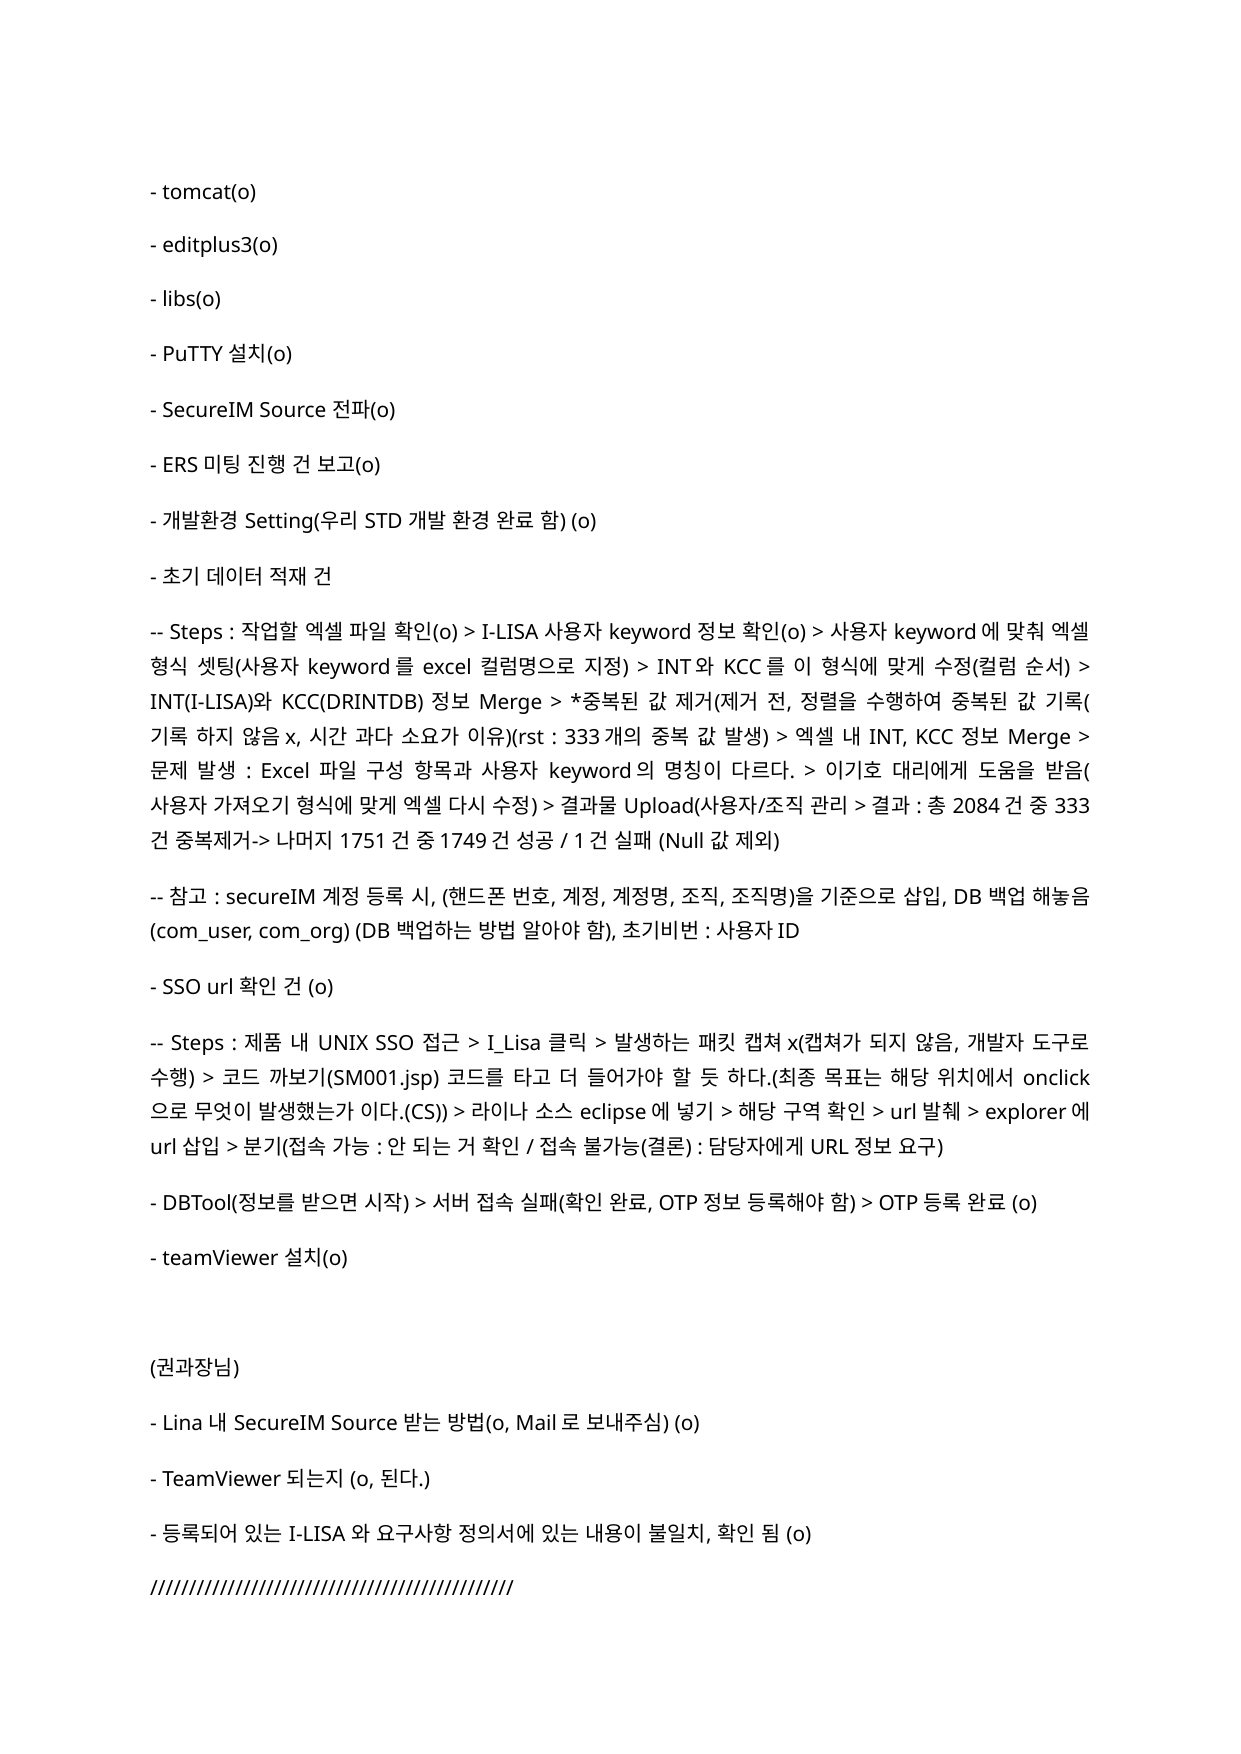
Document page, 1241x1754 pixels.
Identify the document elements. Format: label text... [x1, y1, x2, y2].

text - teamViewer 설치(o) [150, 1242, 1090, 1272]
text -- 참고 : secureIM 계정 등록 시, (핸드폰 번호, 계정, 계정명, 조직, 조직명)을 기준으로 삽입, DB 백업 해놓음(com_user, com_org) (DB 백업하는 방법 알아야 함), 초기비번 : 사용자ID [150, 880, 1090, 945]
text - SSO url 확인 건 (o) [150, 970, 1090, 1001]
text - 초기 데이터 적재 건 [150, 560, 1090, 590]
text - ERS 미팅 진행 건 보고(o) [150, 449, 1090, 479]
text /////////////////////////////////////////////// [150, 1573, 1090, 1602]
text - 등록되어 있는 I-LISA 와 요구사항 정의서에 있는 내용이 불일치, 확인 됨 (o) [150, 1518, 1090, 1548]
text -- Steps : 작업할 엑셀 파일 확인(o) > I-LISA 사용자 keyword 정보 확인(o) > 사용자 keyword에 맞춰 엑셀 형식 셋팅(사용자 keyword를 excel 컬럼명으로 지정) > INT와 KCC를 이 형식에 맞게 수정(컬럼 순서) > INT(I-LISA)와 KCC(DRINTDB) 정보 Merge > *중복된 값 제거(제거 전, 정렬을 수행하여 중복된 값 기록(기록 하지 않음x, 시간 과다 소요가 이유)(rst : 333개의 중복 값 발생) > 엑셀 내 INT, KCC 정보 Merge > 문제 발생 : Excel 파일 구성 항목과 사용자 keyword의 명칭이 다르다. > 이기호 대리에게 도움을 받음(사용자 가져오기 형식에 맞게 엑셀 다시 수정) > 결과물 Upload(사용자/조직 관리 > 결과 : 총 2084건 중 333건 중복제거-> 나머지 1751건 중1749건 성공 / 1건 실패 (Null 값 제외) [150, 616, 1090, 855]
text - libs(o) [150, 284, 1090, 312]
text - tomcat(o) [150, 177, 1090, 206]
text -- Steps : 제품 내 UNIX SSO 접근 > I_Lisa 클릭 > 발생하는 패킷 캡쳐x(캡쳐가 되지 않음, 개발자 도구로 수행) > 코드 까보기(SM001.jsp) 코드를 타고 더 들어가야 할 듯 하다.(최종 목표는 해당 위치에서 onclick으로 무엇이 발생했는가 이다.(CS)) > 라이나 소스 eclipse에 넣기 > 해당 구역 확인 > url 발췌 > explorer에 url 삽입 > 분기(접속 가능 : 안 되는 거 확인 / 접속 불가능(결론) : 담당자에게 URL 정보 요구) [150, 1026, 1090, 1161]
text - TeamViewer 되는지 (o, 된다.) [150, 1462, 1090, 1492]
text - editplus3(o) [150, 231, 1090, 259]
text - SecureIM Source 전파(o) [150, 393, 1090, 423]
text - Lina 내 SecureIM Source 받는 방법(o, Mail로 보내주심) (o) [150, 1406, 1090, 1437]
text - PuTTY 설치(o) [150, 337, 1090, 368]
text - DBTool(정보를 받으면 시작) > 서버 접속 실패(확인 완료, OTP 정보 등록해야 함) > OTP 등록 완료 (o) [150, 1186, 1090, 1216]
text (권과장님) [150, 1351, 1090, 1381]
text - 개발환경 Setting(우리 STD 개발 환경 완료 함) (o) [150, 504, 1090, 535]
